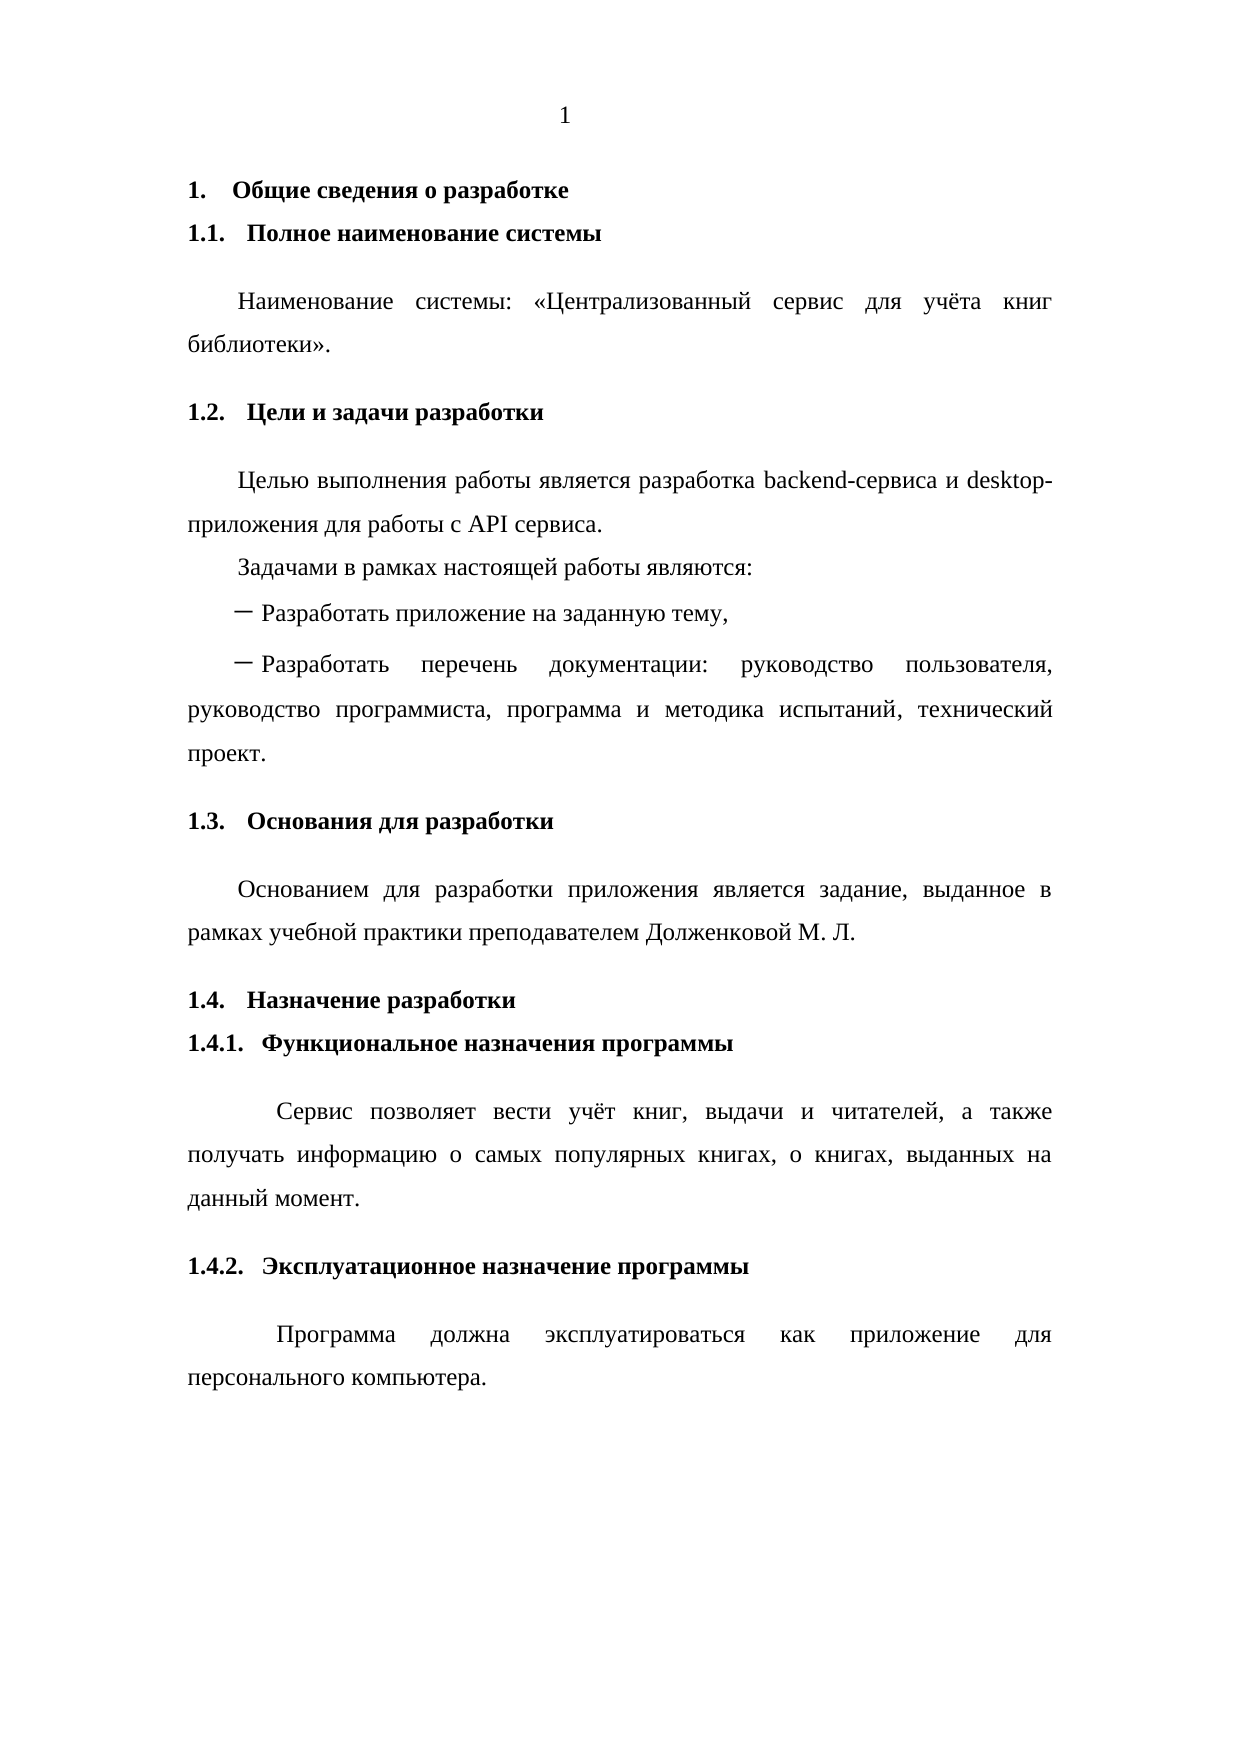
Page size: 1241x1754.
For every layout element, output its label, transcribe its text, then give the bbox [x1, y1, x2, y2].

subtitle Основания для разработки [187, 806, 1053, 834]
subtitle Цели и задачи разработки [187, 397, 1053, 426]
list Целью выполнения работы является разработка backend-сервиса и desktop-приложения для работы с API сервиса. [187, 466, 1053, 537]
subtitle Полное наименование системы [187, 218, 1053, 247]
list Задачами в рамках настоящей работы являются: [187, 552, 1053, 581]
list Наименование системы: «Централизованный сервис для учёта книг библиотеки». [187, 286, 1053, 358]
list Разработать перечень документации: руководство пользователя, руководство программиста, программа и методика испытаний, технический проект. [187, 646, 1053, 766]
subtitle Общие сведения о разработке [187, 175, 1053, 204]
subtitle Функциональное назначения программы [187, 1028, 1053, 1057]
list Разработать приложение на заданную тему, [187, 595, 1053, 629]
list Основанием для разработки приложения является задание, выданное в рамках учебной практики преподавателем Долженковой М. Л. [187, 874, 1053, 946]
subtitle Назначение разработки [187, 985, 1053, 1014]
text Программа должна эксплуатироваться как приложение для персонального компьютера. [187, 1319, 1053, 1391]
subtitle Эксплуатационное назначение программы [187, 1251, 1053, 1279]
text Сервис позволяет вести учёт книг, выдачи и читателей, а также получать информацию о самых популярных книгах, о книгах, выданных на данный момент. [187, 1096, 1053, 1211]
